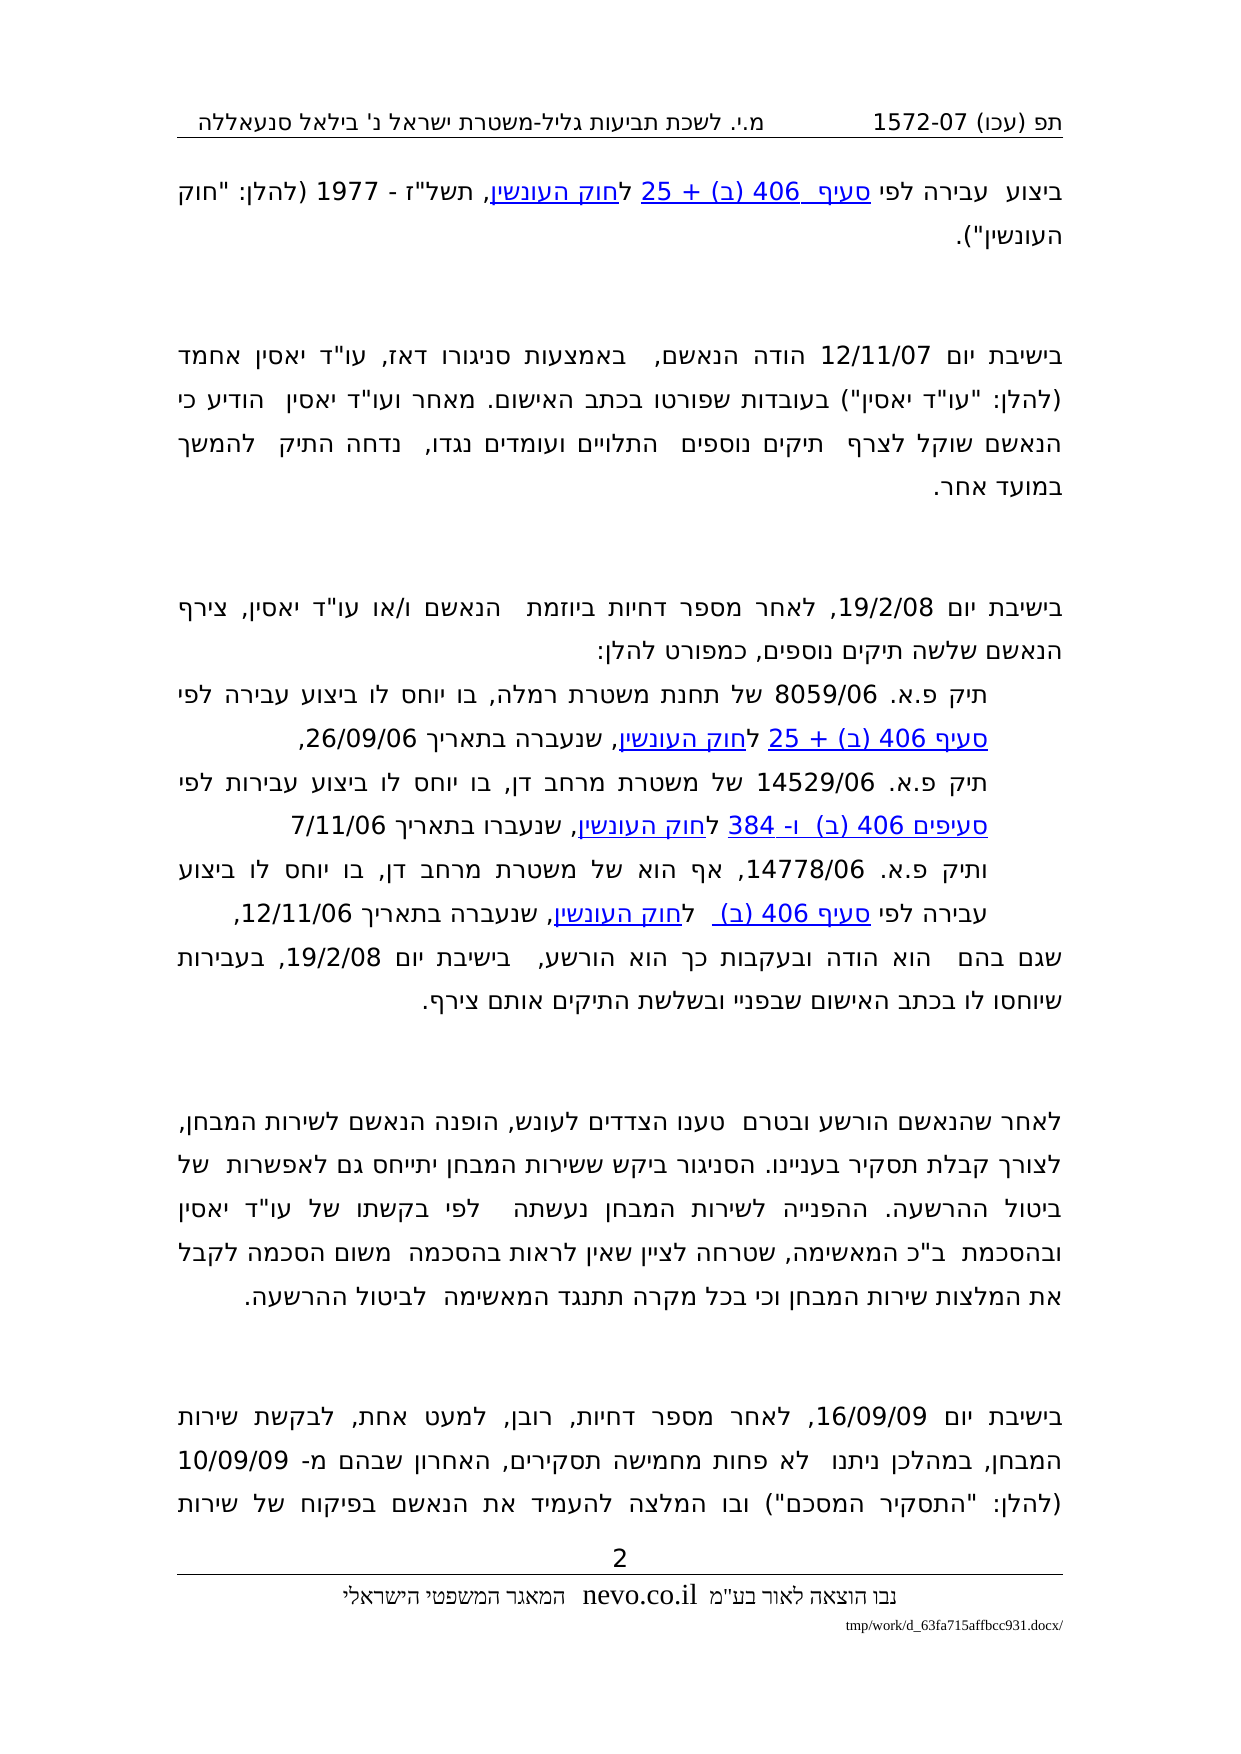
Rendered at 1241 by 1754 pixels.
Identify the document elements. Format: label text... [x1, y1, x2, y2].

text שגם בהם הוא הודה ובעקבות כך הוא הורשע, בישיבת יום 19/2/08, בעבירות שיוחסו לו בכתב האישום שבפניי ובשלשת התיקים אותם צירף. [177, 943, 1063, 1016]
text לאחר שהנאשם הורשע ובטרם טענו הצדדים לעונש, הופנה הנאשם לשירות המבחן, לצורך קבלת תסקיר בעניינו. הסניגור ביקש ששירות המבחן יתייחס גם לאפשרות של ביטול ההרשעה. ההפנייה לשירות המבחן נעשתה לפי בקשתו של עו"ד יאסין ובהסכמת ב"כ המאשימה, שטרחה לציין שאין לראות בהסכמה משום הסכמה לקבל את המלצות שירות המבחן וכי בכל מקרה תתנגד המאשימה לביטול ההרשעה. [177, 1107, 1063, 1311]
text בישיבת יום 12/11/07 הודה הנאשם, באמצעות סניגורו דאז, עו"ד יאסין אחמד (להלן: "עו"ד יאסין") בעובדות שפורטו בכתב האישום. מאחר ועו"ד יאסין הודיע כי הנאשם שוקל לצרף תיקים נוספים התלויים ועומדים נגדו, נדחה התיק להמשך במועד אחר. [177, 341, 1063, 502]
text בישיבת יום 19/2/08, לאחר מספר דחיות ביוזמת הנאשם ו/או עו"ד יאסין, צירף הנאשם שלשה תיקים נוספים, כמפורט להלן: [177, 593, 1063, 666]
text תיק פ.א. 8059/06 של תחנת משטרת רמלה, בו יוחס לו ביצוע עבירה לפי סעיף 406 (ב) + 25 לחוק העונשין, שנעברה בתאריך 26/09/06, [177, 680, 988, 753]
text תיק פ.א. 14529/06 של משטרת מרחב דן, בו יוחס לו ביצוע עבירות לפי סעיפים 406 (ב) ו- 384 לחוק העונשין, שנעברו בתאריך 7/11/06 [177, 768, 988, 841]
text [177, 1402, 1063, 1519]
text ותיק פ.א. 14778/06, אף הוא של משטרת מרחב דן, בו יוחס לו ביצוע עבירה לפי סעיף 406 (ב) לחוק העונשין, שנעברה בתאריך 12/11/06, [177, 855, 988, 928]
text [177, 177, 1063, 250]
